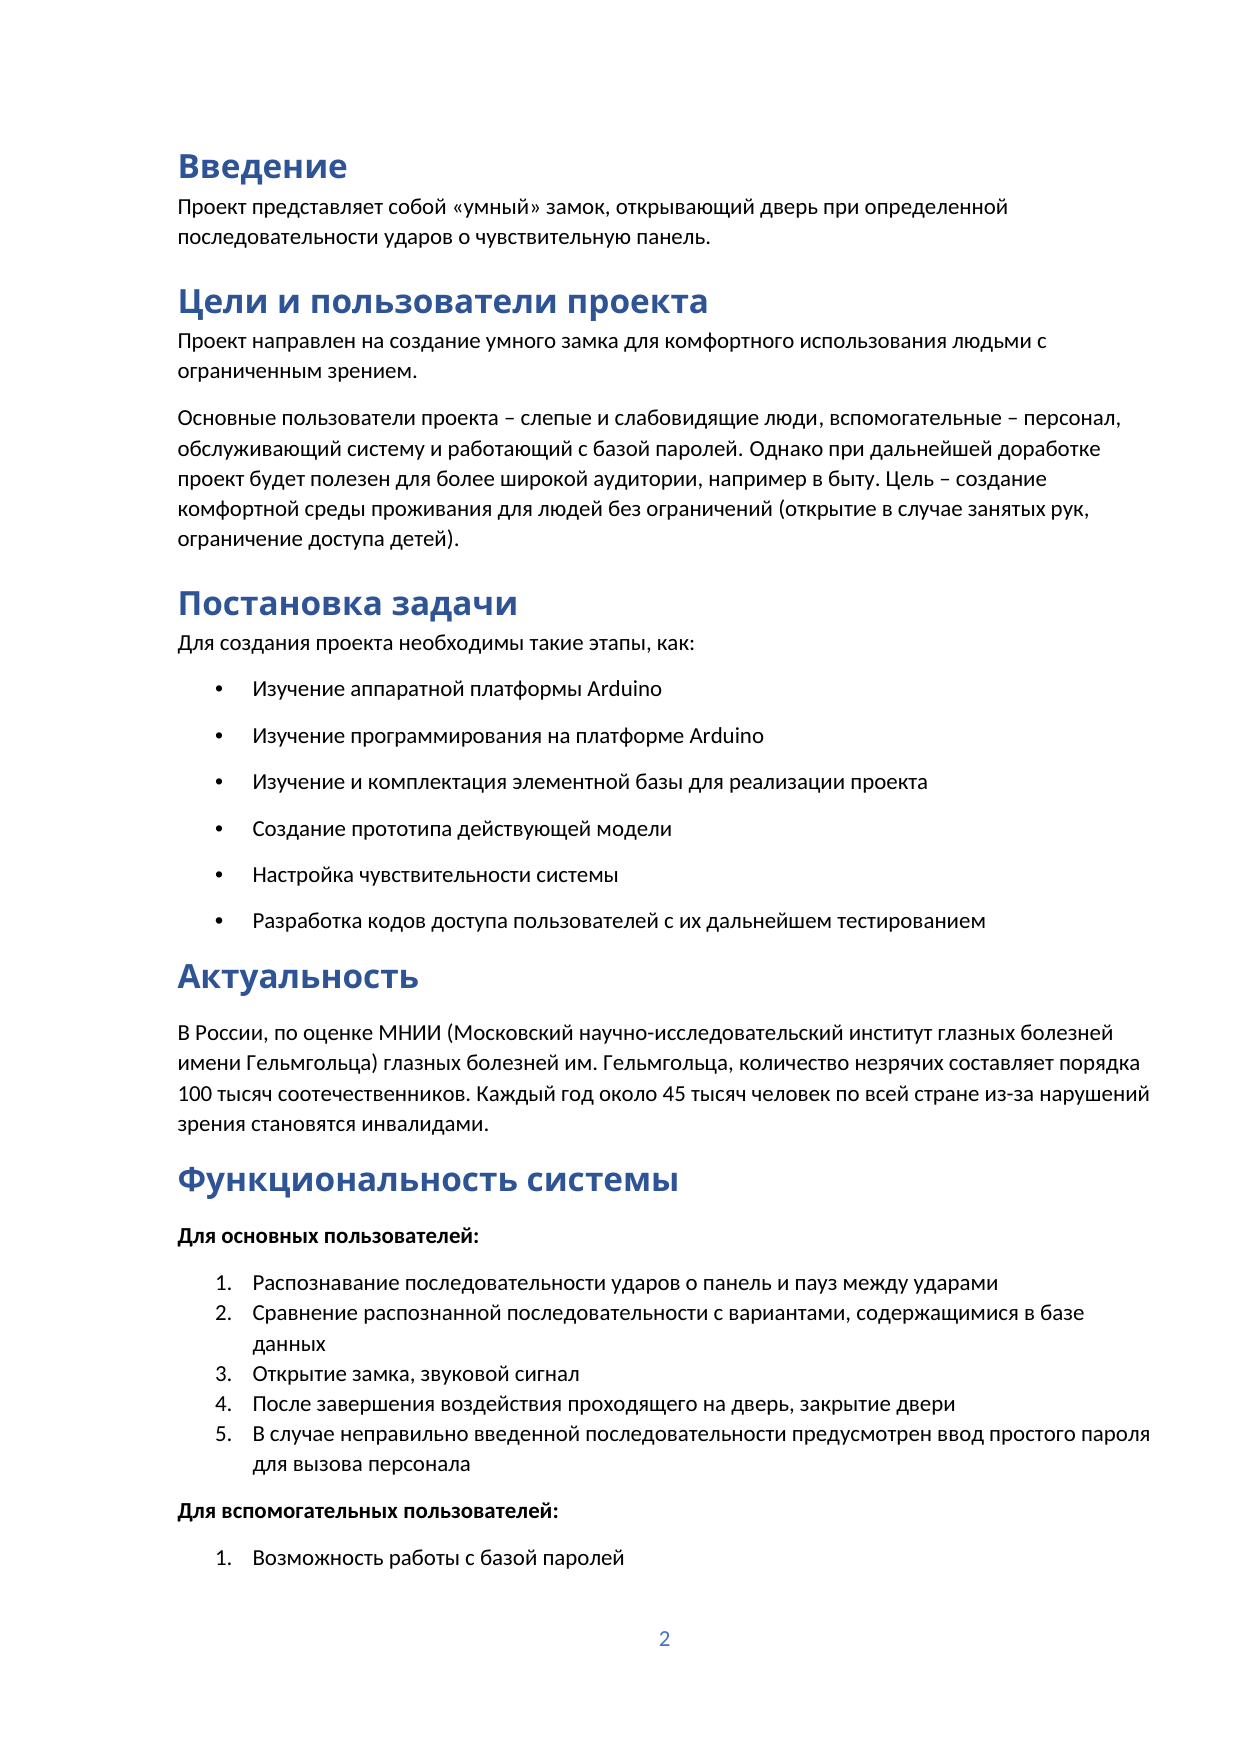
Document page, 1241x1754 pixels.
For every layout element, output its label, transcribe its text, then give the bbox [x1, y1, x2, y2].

list Создание прототипа действующей модели [215, 814, 1152, 842]
list Изучение программирования на платформе Arduino [215, 721, 1152, 749]
list Открытие замка, звуковой сигнал [215, 1359, 1152, 1387]
list После завершения воздействия проходящего на дверь, закрытие двери [215, 1389, 1152, 1417]
text Для вспомогательных пользователей: [177, 1496, 1152, 1524]
text Проект направлен на создание умного замка для комфортного использования людьми с ограниченным зрением. [177, 326, 1152, 385]
subtitle Цели и пользователи проекта [177, 277, 1152, 323]
list Распознавание последовательности ударов о панель и пауз между ударами [215, 1268, 1152, 1296]
list Изучение и комплектация элементной базы для реализации проекта [215, 767, 1152, 795]
text Для создания проекта необходимы такие этапы, как: [177, 628, 1152, 656]
text Проект представляет собой «умный» замок, открывающий дверь при определенной последовательности ударов о чувствительную панель. [177, 192, 1152, 250]
list Возможность работы с базой паролей [215, 1543, 1152, 1571]
text Для основных пользователей: [177, 1221, 1152, 1249]
subtitle Введение [177, 143, 1152, 188]
list Изучение аппаратной платформы Arduino [215, 674, 1152, 703]
text Функциональность системы [177, 1156, 1152, 1201]
list Настройка чувствительности системы [215, 860, 1152, 888]
text Постановка задачи [177, 579, 1152, 625]
text Актуальность [177, 953, 1152, 998]
text В России, по оценке МНИИ (Московский научно-исследовательский институт глазных болезней имени Гельмгольца) глазных болезней им. Гельмгольца, количество незрячих составляет порядка 100 тысяч соотечественников. Каждый год около 45 тысяч человек по всей стране из-за нарушений зрения становятся инвалидами. [177, 1018, 1152, 1137]
list В случае неправильно введенной последовательности предусмотрен ввод простого пароля для вызова персонала [215, 1419, 1152, 1478]
list Сравнение распознанной последовательности с вариантами, содержащимися в базе данных [215, 1298, 1152, 1357]
list Разработка кодов доступа пользователей с их дальнейшем тестированием [215, 906, 1152, 934]
text Основные пользователи проекта – слепые и слабовидящие люди, вспомогательные – персонал, обслуживающий систему и работающий с базой паролей. Однако при дальнейшей доработке проект будет полезен для более широкой аудитории, например в быту. Цель – создание комфортной среды проживания для людей без ограничений (открытие в случае занятых рук, ограничение доступа детей). [177, 403, 1152, 552]
